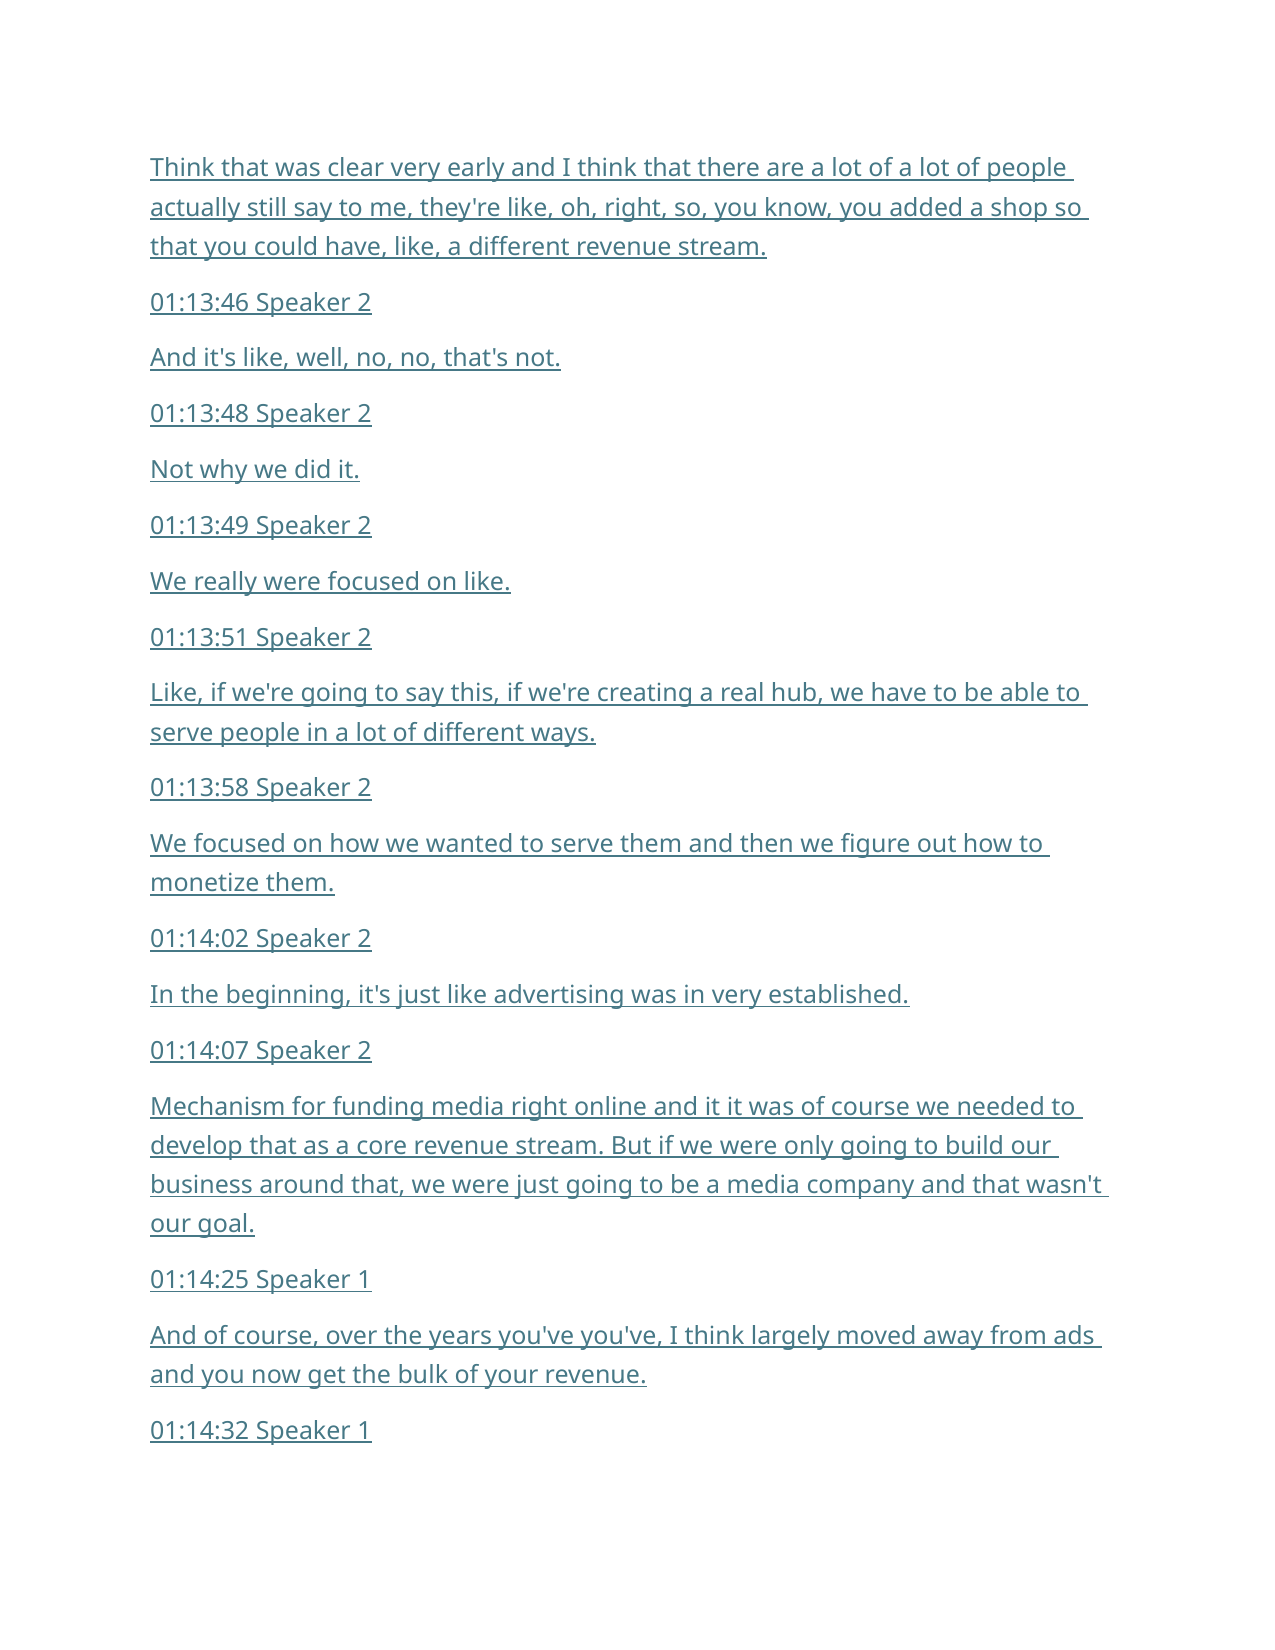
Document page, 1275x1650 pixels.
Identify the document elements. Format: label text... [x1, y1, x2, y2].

text Think that was clear very early and I think that there are a lot of a lot of people actually still say to me, they're like, oh, right, so, you know, you added a shop so that you could have, like, a different revenue stream. [150, 150, 1125, 262]
text And of course, over the years you've you've, I think largely moved away from ads and you now get the bulk of your revenue. [150, 1317, 1125, 1391]
text 01:14:32 Speaker 1 [150, 1412, 1125, 1447]
text And it's like, well, no, no, that's not. [150, 340, 1125, 374]
text 01:13:49 Speaker 2 [150, 507, 1125, 542]
text We focused on how we wanted to serve them and then we figure out how to monetize them. [150, 826, 1125, 899]
text In the beginning, it's just like advertising was in very established. [150, 977, 1125, 1011]
text We really were focused on like. [150, 563, 1125, 597]
text 01:13:58 Speaker 2 [150, 770, 1125, 804]
text Mechanism for funding media right online and it it was of course we needed to develop that as a core revenue stream. But if we were only going to build our business around that, we were just going to be a media company and that wasn't our goal. [150, 1088, 1125, 1240]
text 01:13:51 Speaker 2 [150, 619, 1125, 653]
text Like, if we're going to say this, if we're creating a real hub, we have to be able to serve people in a lot of different ways. [150, 675, 1125, 748]
text 01:13:48 Speaker 2 [150, 396, 1125, 430]
text 01:13:46 Speaker 2 [150, 284, 1125, 318]
text 01:14:07 Speaker 2 [150, 1032, 1125, 1067]
text 01:14:02 Speaker 2 [150, 921, 1125, 955]
text Not why we did it. [150, 452, 1125, 486]
text 01:14:25 Speaker 1 [150, 1262, 1125, 1296]
